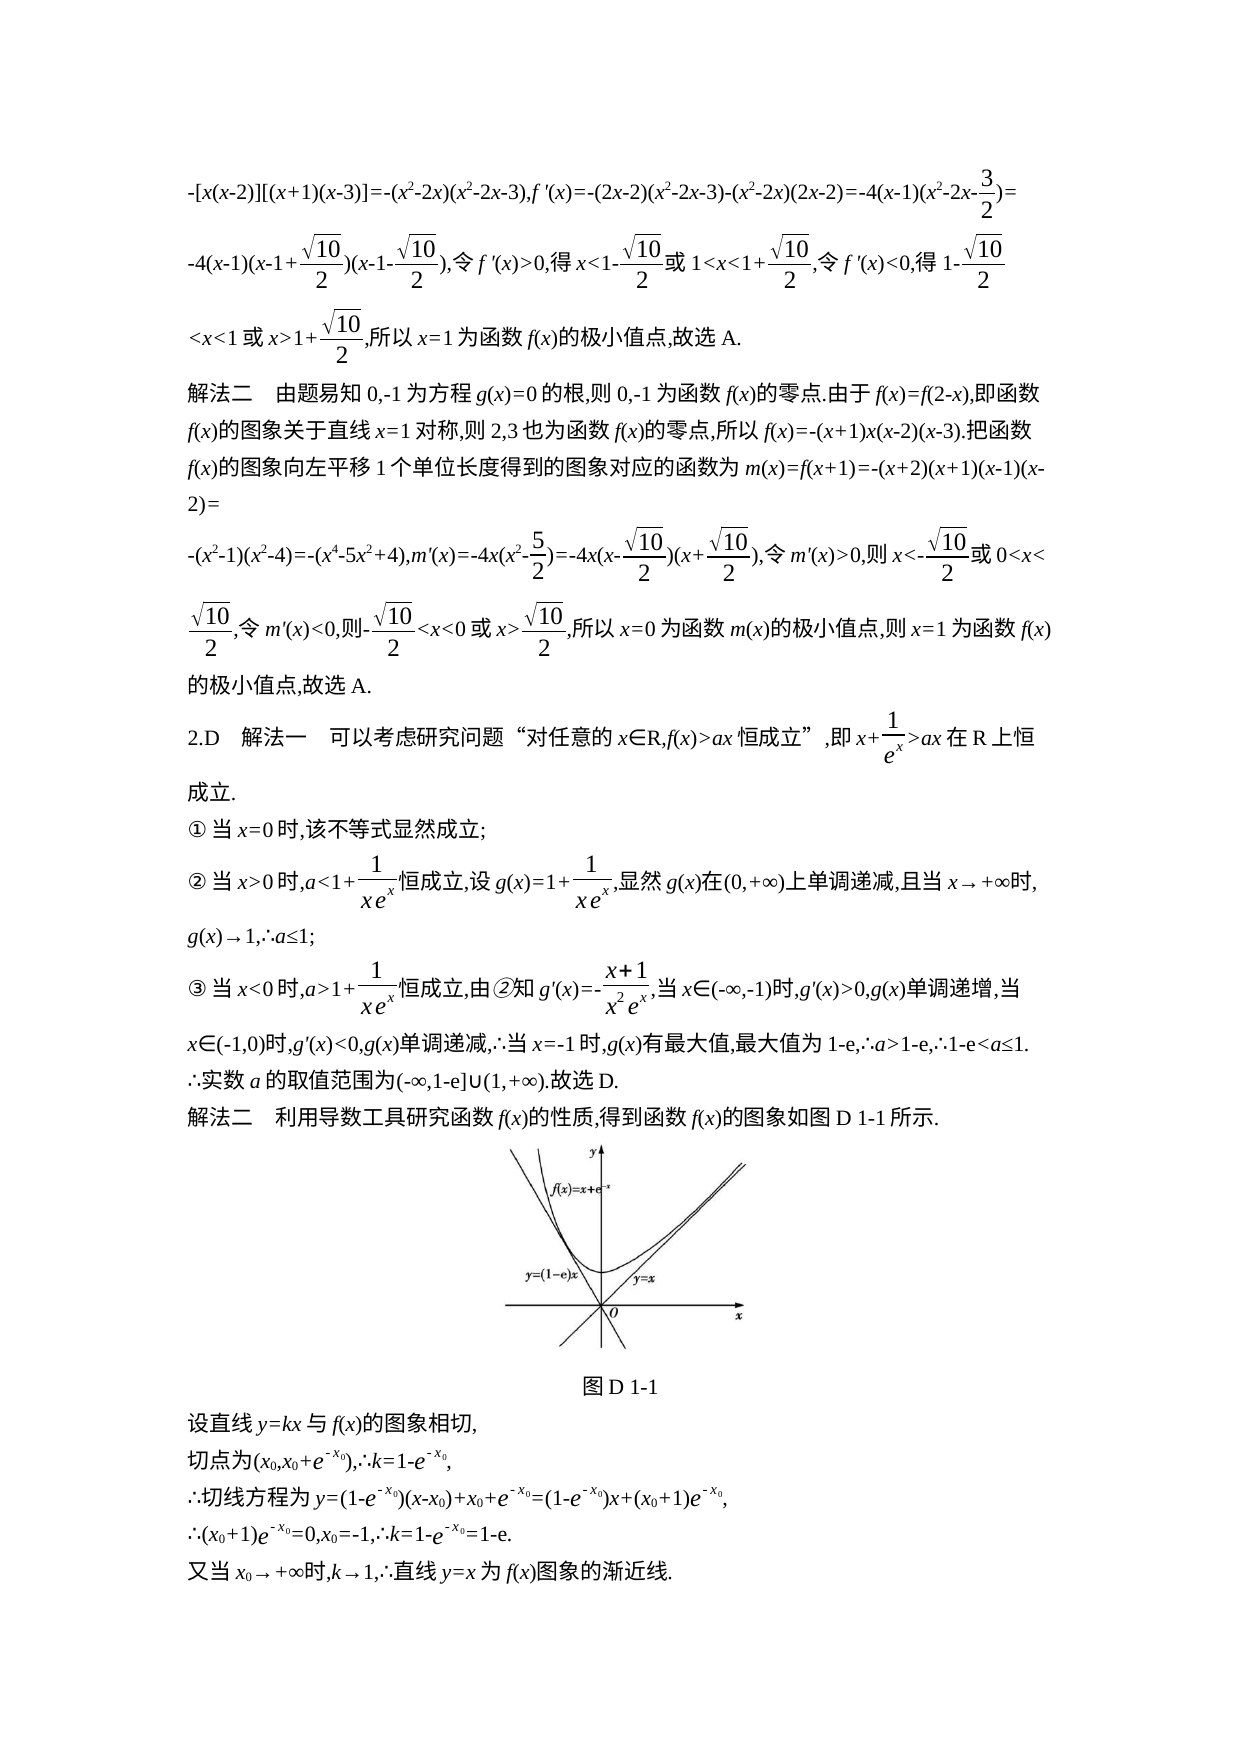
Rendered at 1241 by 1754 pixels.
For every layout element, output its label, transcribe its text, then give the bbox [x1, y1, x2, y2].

text ③当x<0时,a>1+恒成立,由②知g'(x)=-,当x∈(-∞,-1)时,g'(x)>0,g(x)单调递增,当x∈(-1,0)时,g'(x)<0,g(x)单调递减,∴当x=-1时,g(x)有最大值,最大值为1-e,∴a>1-e,∴1-e<a≤1. [187, 956, 1053, 1058]
text 解法二 利用导数工具研究函数f(x)的性质,得到函数f(x)的图象如图D 1-1所示. [187, 1100, 1053, 1132]
list -[x(x-2)][(x+1)(x-3)]=-(x2-2x)(x2-2x-3),f '(x)=-(2x-2)(x2-2x-3)-(x2-2x)(2x-2)=-4(x-1)(x2-2x-)= [187, 162, 1053, 227]
text 切点为(x0,x0+),∴k=1-, [187, 1443, 1053, 1475]
list -4(x-1)(x-1+)(x-1-),令f '(x)>0,得x<1-或1<x<1+,令f '(x)<0,得1-<x<1或x>1+,所以x=1为函数f(x)的极小值点,故选A. [187, 231, 1053, 370]
text 解法二 由题易知0,-1为方程g(x)=0的根,则0,-1为函数f(x)的零点.由于f(x)=f(2-x),即函数f(x)的图象关于直线x=1对称,则2,3也为函数f(x)的零点,所以f(x)=-(x+1)x(x-2)(x-3).把函数f(x)的图象向左平移1个单位长度得到的图象对应的函数为m(x)=f(x+1)=-(x+2)(x+1)(x-1)(x-2)= [187, 375, 1053, 519]
picture [487, 1137, 753, 1352]
text ②当x>0时,a<1+恒成立,设g(x)=1+,显然g(x)在(0,+∞)上单调递减,且当x→+∞时,g(x)→1,∴a≤1; [187, 849, 1053, 951]
text 2.D 解法一 可以考虑研究问题“对任意的x∈R,f(x)>ax恒成立”,即x+>ax在R上恒成立. [187, 705, 1053, 807]
text 又当x0→+∞时,k→1,∴直线y=x为f(x)图象的渐近线. [187, 1554, 1053, 1586]
text -(x2-1)(x2-4)=-(x4-5x2+4),m'(x)=-4x(x2-)=-4x(x-)(x+),令m'(x)>0,则x<-或0<x<,令m'(x)<0,则-<x<0或x>,所以x=0为函数m(x)的极小值点,则x=1为函数f(x)的极小值点,故选A. [187, 523, 1053, 700]
text ∴切线方程为y=(1-)(x-x0)+x0+=(1-)x+(x0+1), [187, 1480, 1053, 1512]
text ∴(x0+1)=0,x0=-1,∴k=1-=1-e. [187, 1517, 1053, 1549]
text ∴实数a的取值范围为(-∞,1-e]∪(1,+∞).故选D. [187, 1063, 1053, 1095]
text 设直线y=kx与f(x)的图象相切, [187, 1406, 1053, 1438]
text 图D 1-1 [187, 1368, 1053, 1401]
text ①当x=0时,该不等式显然成立; [187, 812, 1053, 844]
